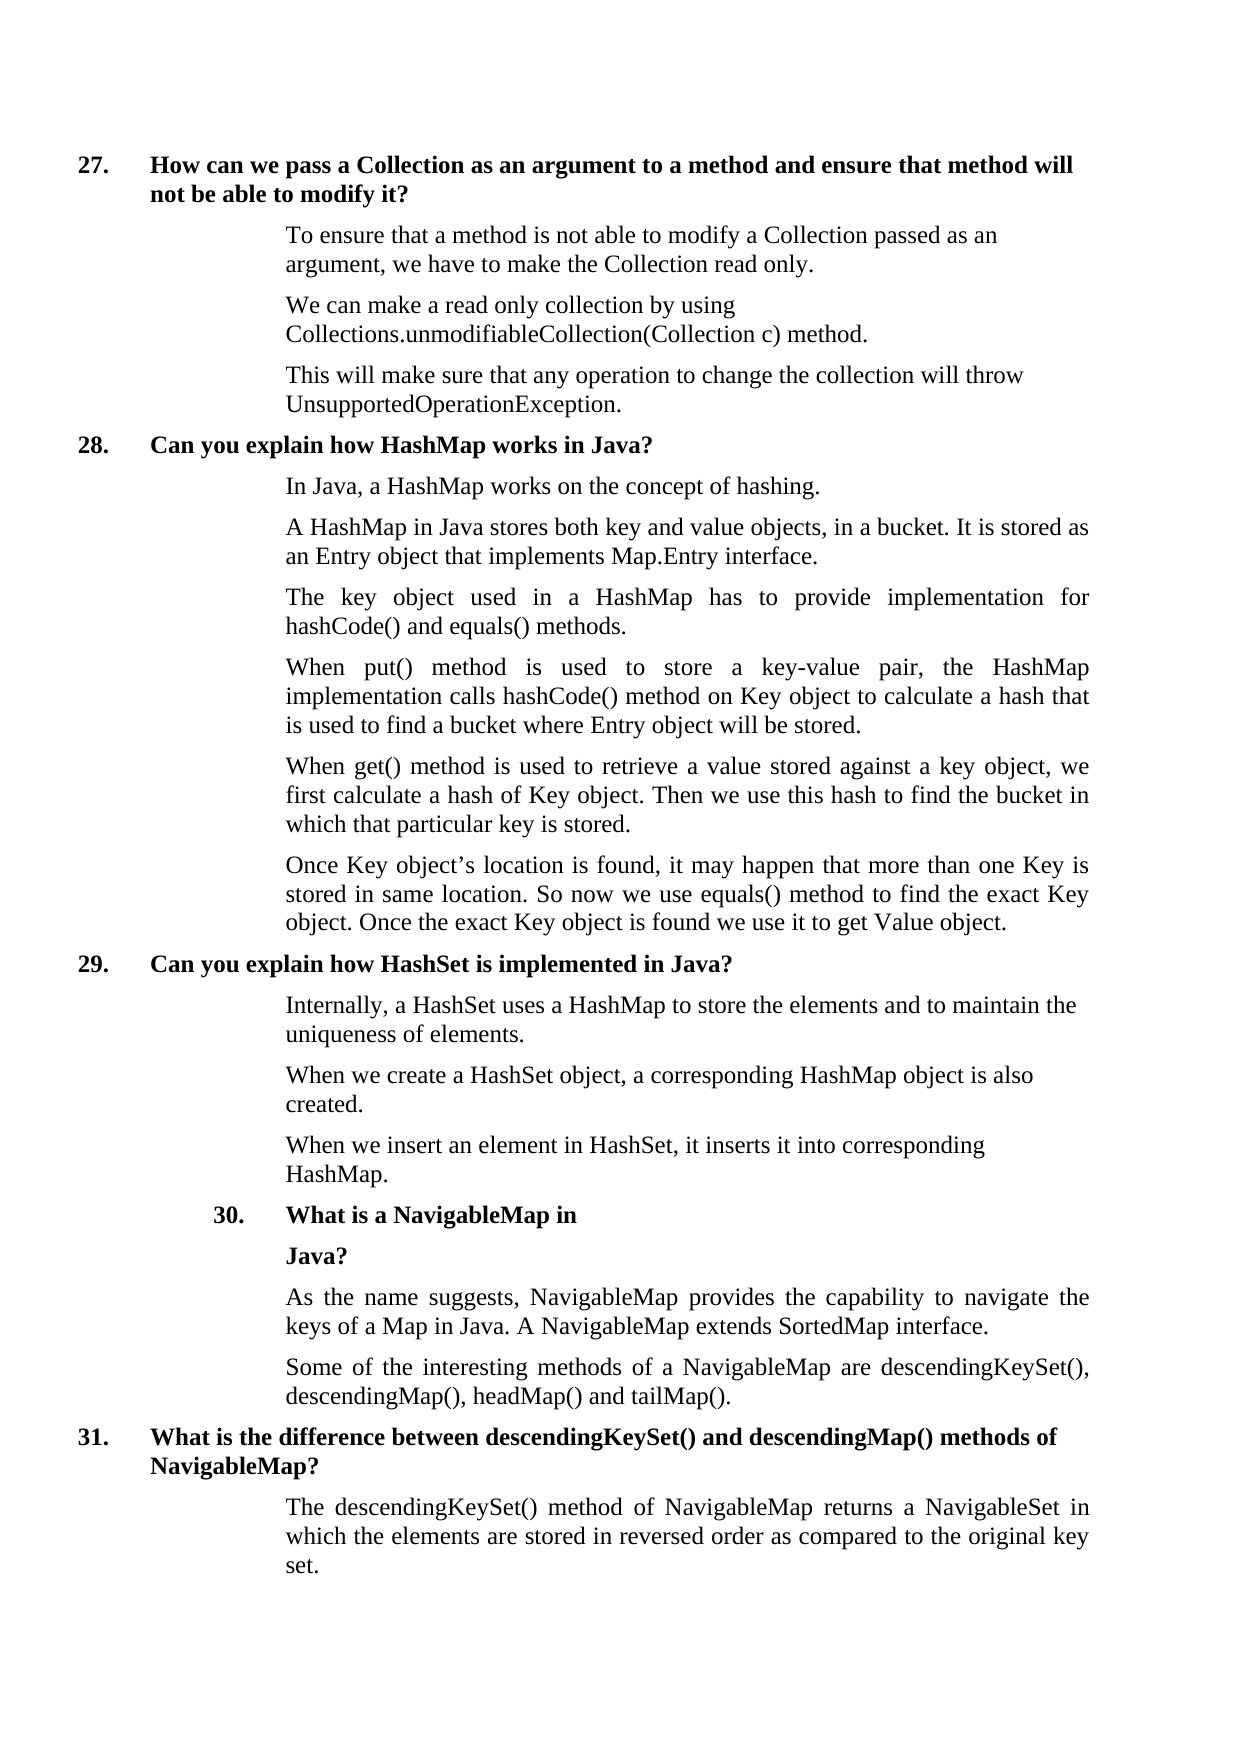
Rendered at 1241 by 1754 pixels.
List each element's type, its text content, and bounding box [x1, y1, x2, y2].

text A HashMap in Java stores both key and value objects, in a bucket. It is stored as an Entry object that implements Map.Entry interface. [285, 512, 1090, 570]
text The descendingKeySet() method of NavigableMap returns a NavigableSet in which the elements are stored in reversed order as compared to the original key set. [285, 1492, 1090, 1579]
list Can you explain how HashSet is implemented in Java? [78, 949, 1090, 977]
text When get() method is used to retrieve a value stored against a key object, we first calculate a hash of Key object. Then we use this hash to find the bucket in which that particular key is stored. [285, 751, 1090, 837]
text When we create a HashSet object, a corresponding HashMap object is also created. [285, 1060, 1090, 1117]
text Once Key object’s location is found, it may happen that more than one Key is stored in same location. So now we use equals() method to find the exact Key object. Once the exact Key object is found we use it to get Value object. [285, 850, 1090, 936]
text In Java, a HashMap works on the concept of hashing. [285, 471, 1090, 500]
text When put() method is used to store a key-value pair, the HashMap implementation calls hashCode() method on Key object to calculate a hash that is used to find a bucket where Entry object will be stored. [285, 652, 1090, 739]
text This will make sure that any operation to change the collection will throw UnsupportedOperationException. [285, 360, 1090, 417]
text Java? [285, 1241, 1090, 1270]
text When we insert an element in HashSet, it inserts it into corresponding HashMap. [285, 1130, 1090, 1187]
text The key object used in a HashMap has to provide implementation for hashCode() and equals() methods. [285, 582, 1090, 640]
text Some of the interesting methods of a NavigableMap are descendingKeySet(), descendingMap(), headMap() and tailMap(). [285, 1352, 1090, 1410]
text To ensure that a method is not able to modify a Collection passed as an argument, we have to make the Collection read only. [285, 220, 1090, 277]
list What is a NavigableMap in [213, 1200, 1090, 1229]
list What is the difference between descendingKeySet() and descendingMap() methods of NavigableMap? [78, 1422, 1090, 1480]
text We can make a read only collection by using Collections.unmodifiableCollection(Collection c) method. [285, 290, 1090, 347]
text Internally, a HashSet uses a HashMap to store the elements and to maintain the uniqueness of elements. [285, 990, 1090, 1047]
list How can we pass a Collection as an argument to a method and ensure that method will not be able to modify it? [78, 150, 1090, 207]
text As the name suggests, NavigableMap provides the capability to navigate the keys of a Map in Java. A NavigableMap extends SortedMap interface. [285, 1282, 1090, 1340]
list Can you explain how HashMap works in Java? [78, 430, 1090, 459]
